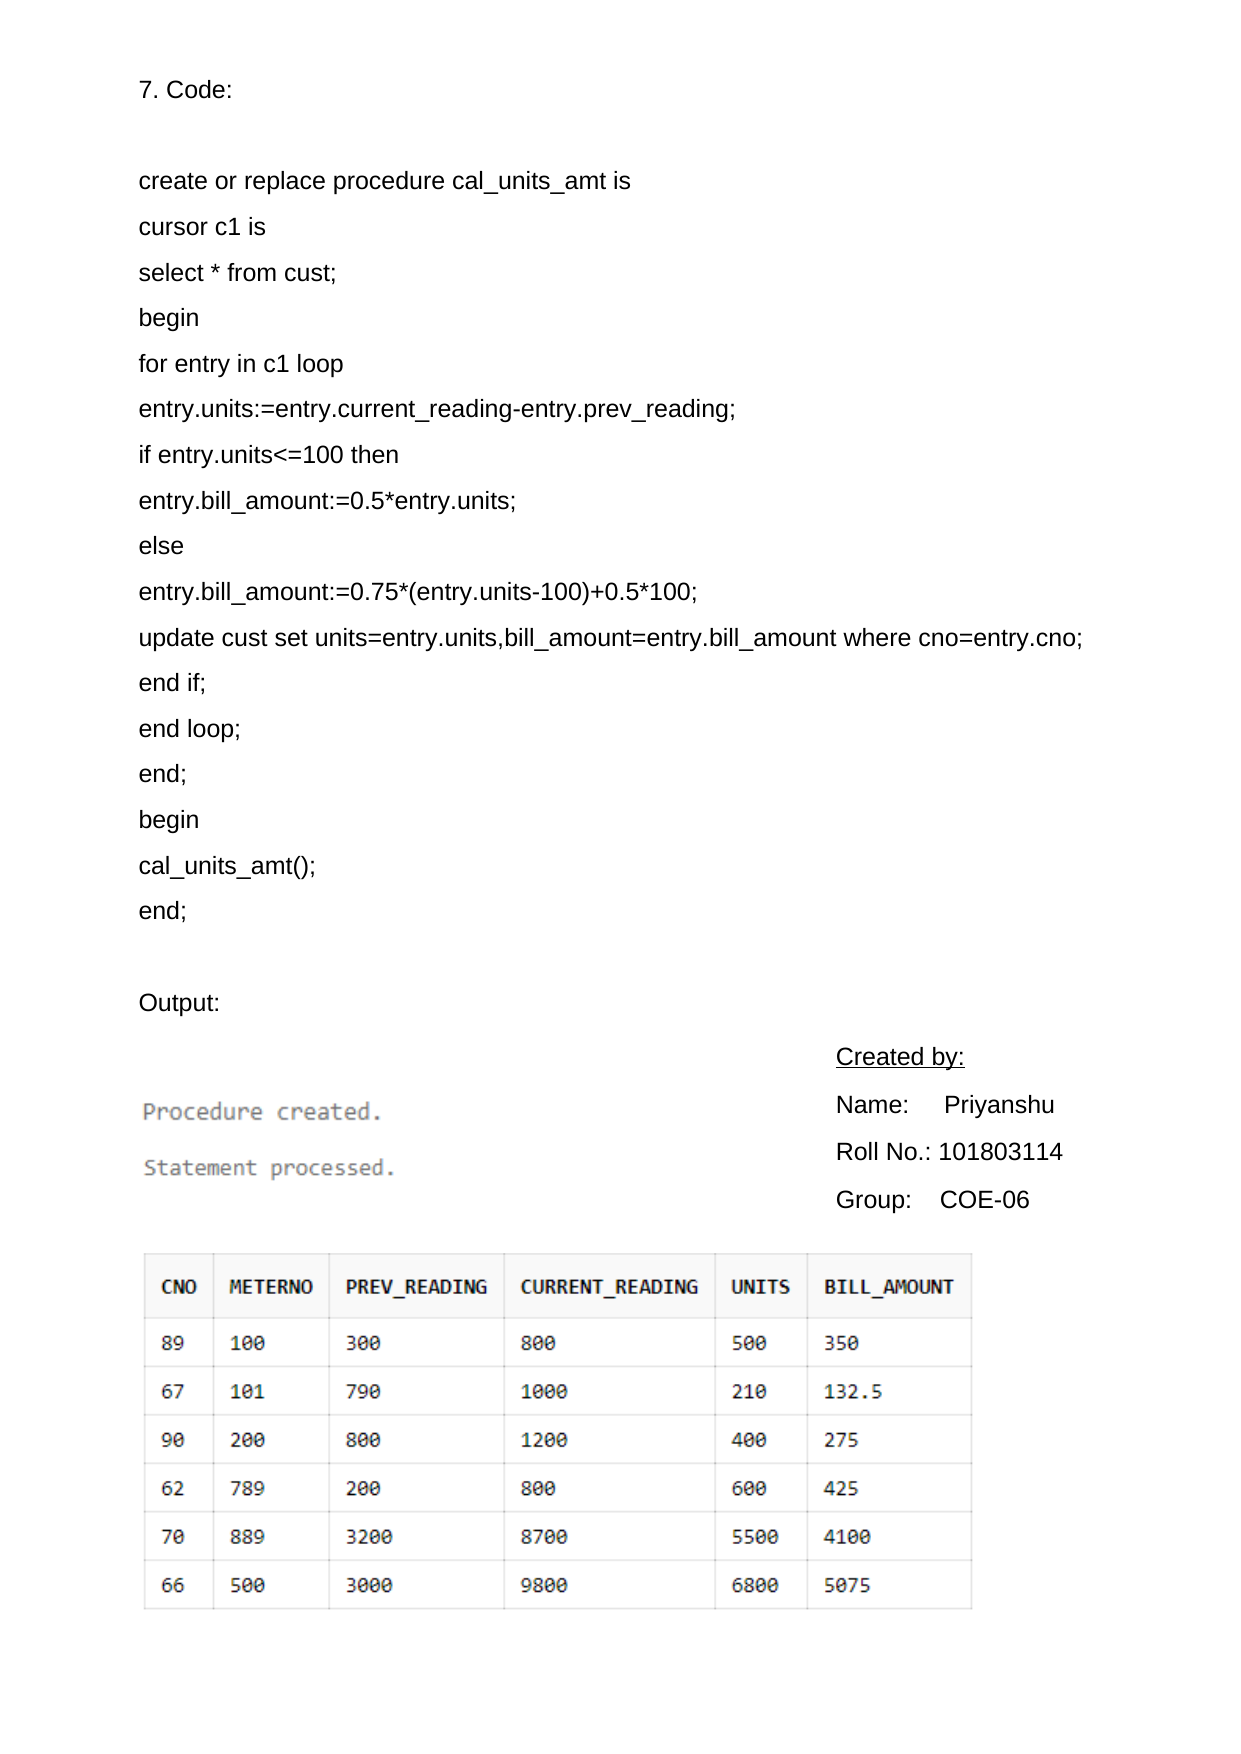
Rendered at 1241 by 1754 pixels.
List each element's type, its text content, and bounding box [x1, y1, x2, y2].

text for entry in c1 loop [138, 349, 1102, 377]
picture [138, 1253, 985, 1616]
text begin [138, 805, 1102, 834]
text else [138, 531, 1102, 560]
text end; [138, 759, 1102, 788]
text create or replace procedure cal_units_amt is [138, 166, 1102, 195]
text Output: [138, 987, 1102, 1016]
text begin [138, 303, 1102, 332]
text update cust set units=entry.units,bill_amount=entry.bill_amount where cno=entry.cno; [138, 622, 1102, 651]
text cal_units_amt(); [138, 851, 1102, 879]
text entry.bill_amount:=0.75*(entry.units-100)+0.5*100; [138, 577, 1102, 606]
text select * from cust; [138, 257, 1102, 286]
text end; [138, 896, 1102, 925]
picture [138, 1154, 402, 1190]
text entry.bill_amount:=0.5*entry.units; [138, 486, 1102, 514]
text if entry.units<=100 then [138, 440, 1102, 469]
text end if; [138, 668, 1102, 697]
text cursor c1 is [138, 212, 1102, 241]
picture [138, 1091, 386, 1133]
text 7. Code: [138, 75, 1102, 104]
text entry.units:=entry.current_reading-entry.prev_reading; [138, 394, 1102, 423]
text end loop; [138, 714, 1102, 742]
